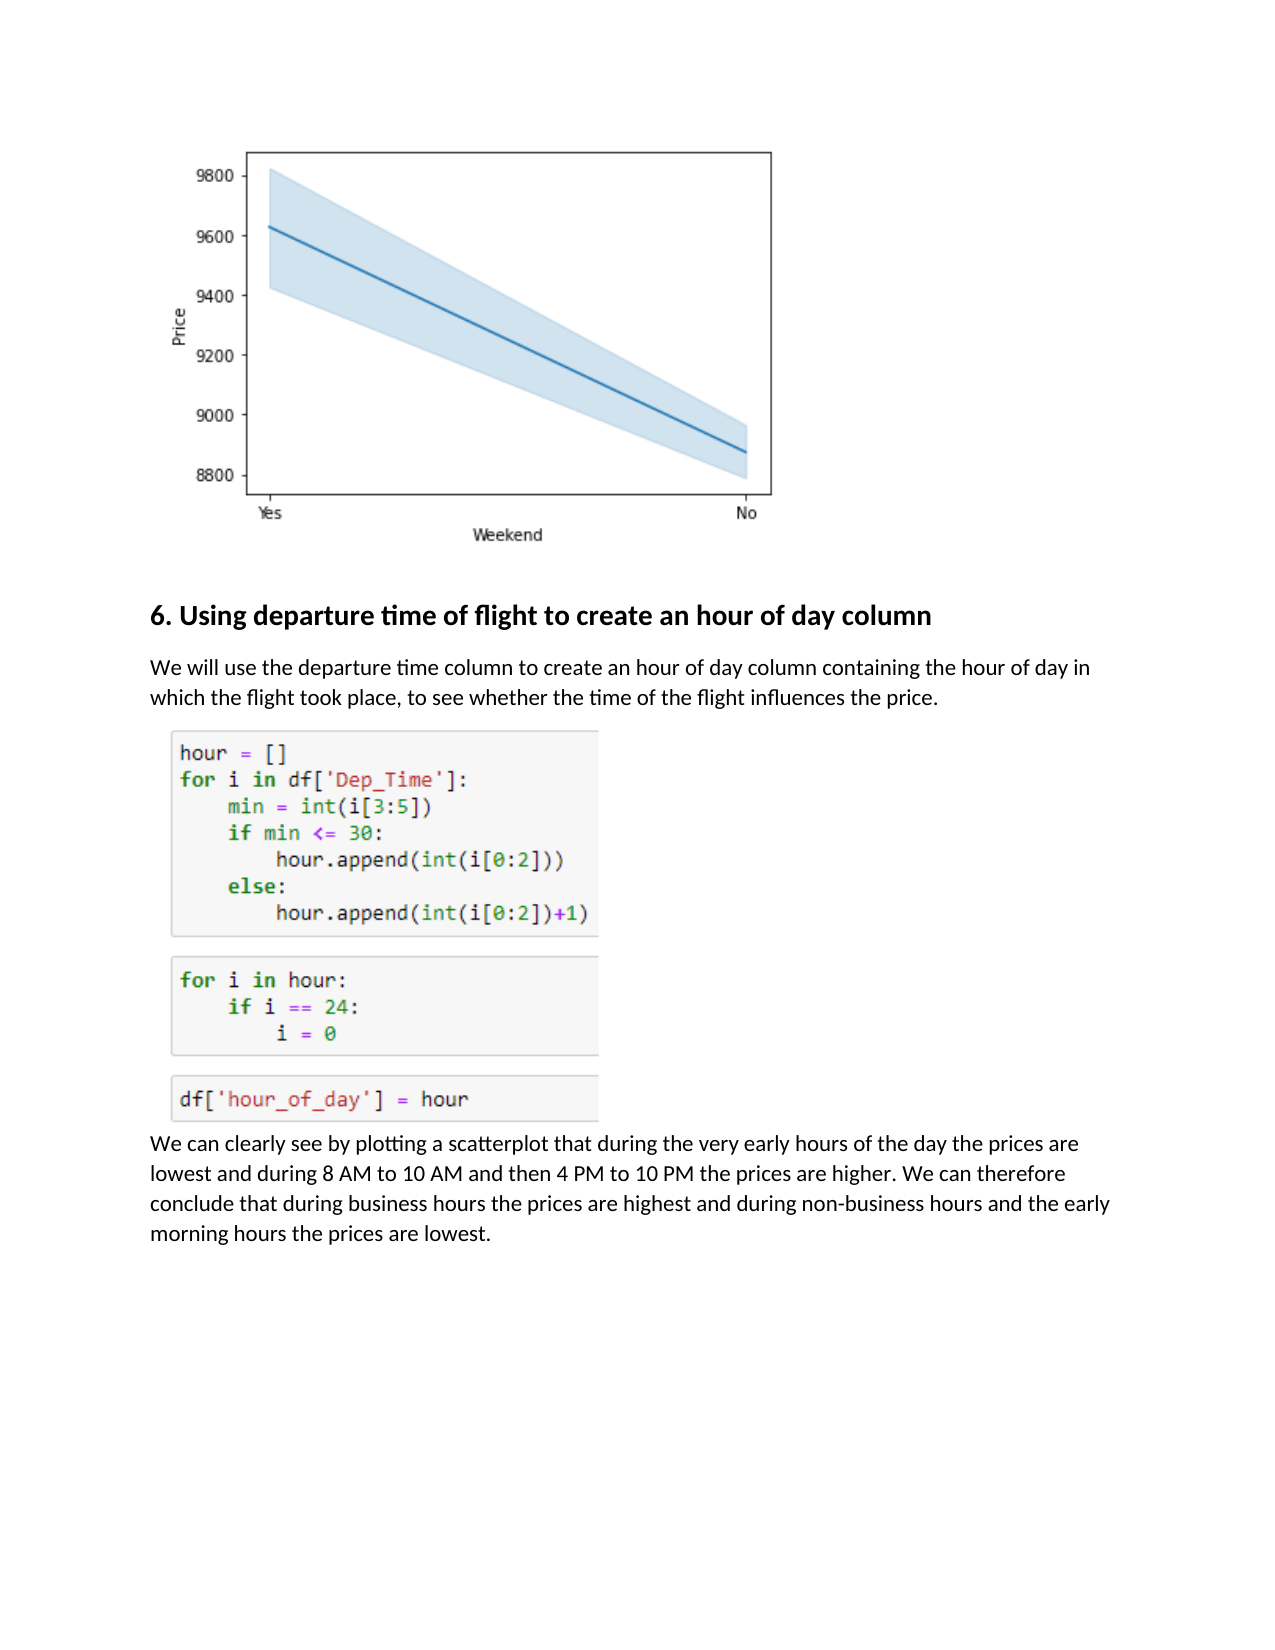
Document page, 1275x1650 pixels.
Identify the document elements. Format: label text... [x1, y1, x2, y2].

text 6. Using departure time of flight to create an hour of day column [150, 597, 1125, 633]
text We can clearly see by plotting a scatterplot that during the very early hours of the day the prices are lowest and during 8 AM to 10 AM and then 4 PM to 10 PM the prices are higher. We can therefore conclude that during business hours the prices are highest and during non-business hours and the early morning hours the prices are lowest. [150, 730, 1125, 1247]
text We will use the departure time column to create an hour of day column containing the hour of day in which the flight took place, to see whether the time of the flight influences the price. [150, 653, 1125, 711]
